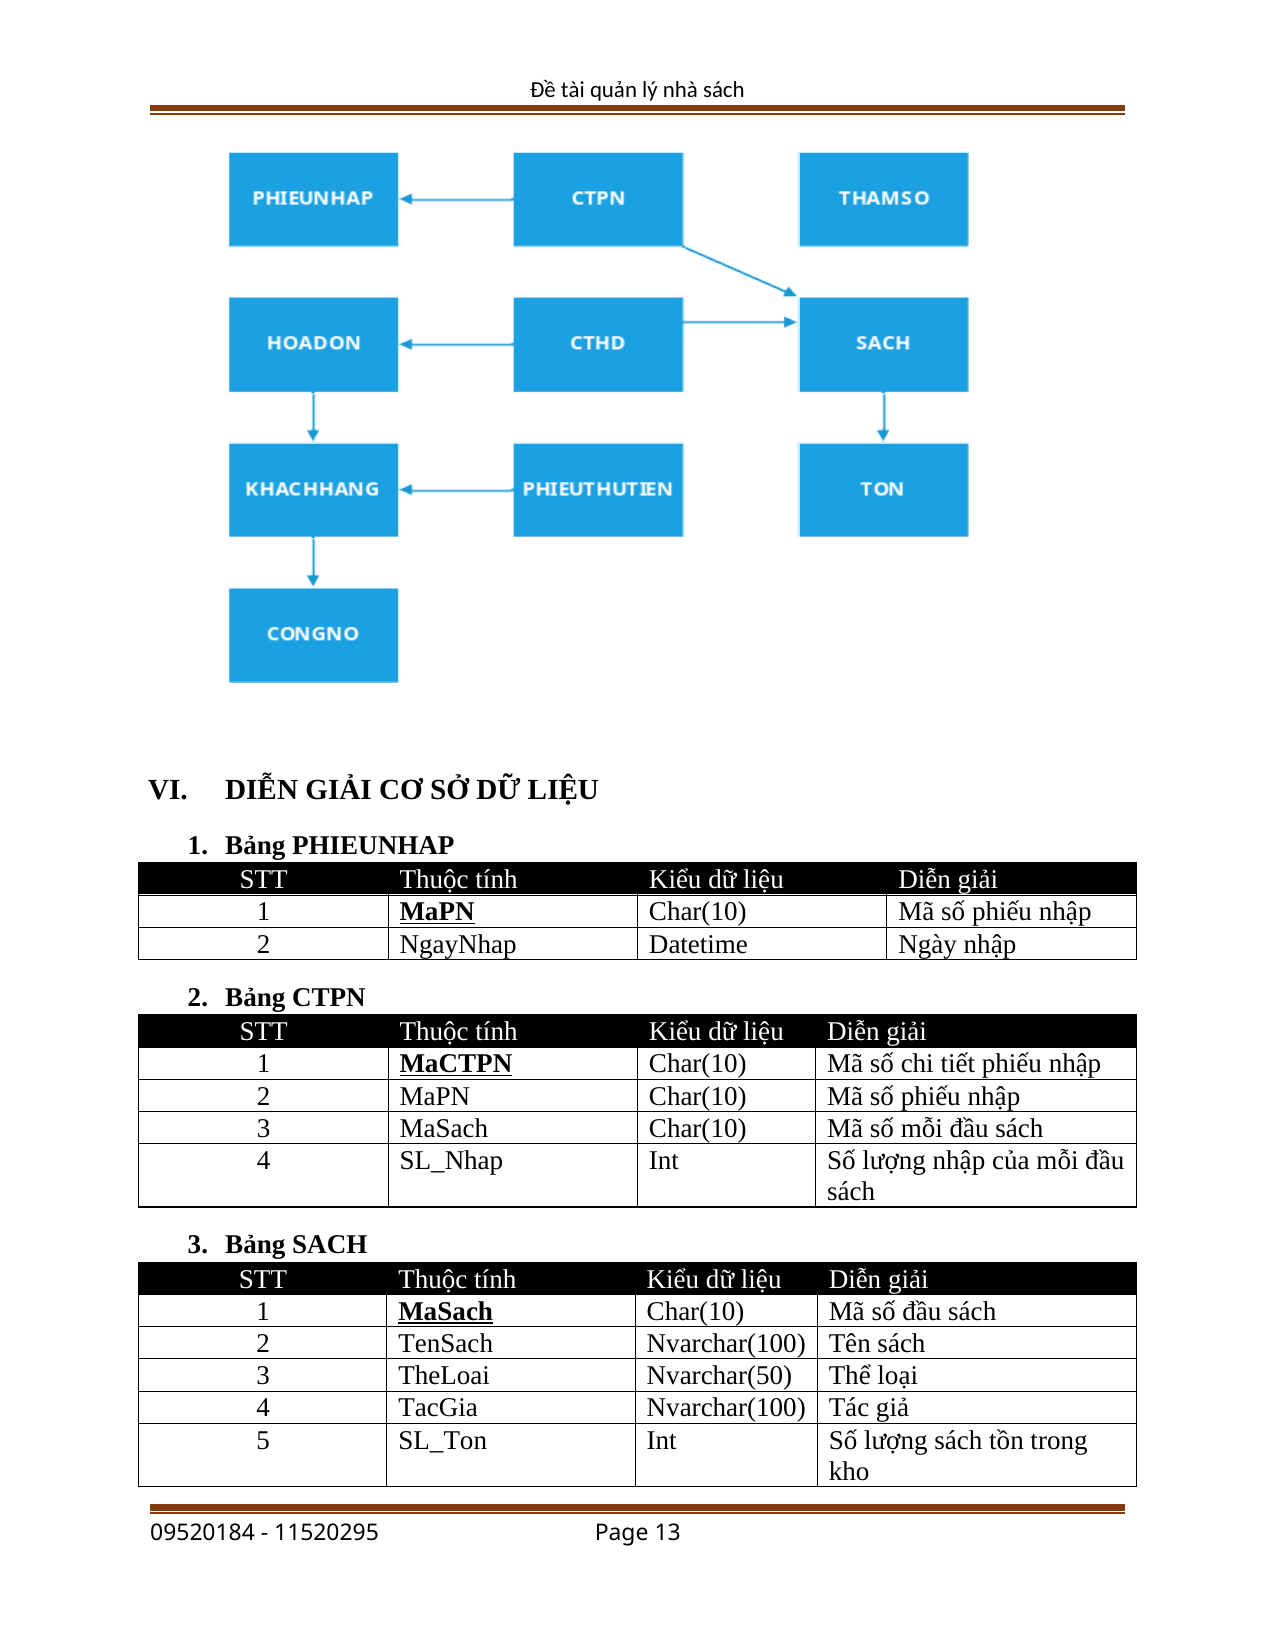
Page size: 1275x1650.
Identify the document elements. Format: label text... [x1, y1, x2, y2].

table_cell MaCTPN [389, 1048, 637, 1079]
table_cell Số lượng nhập của mỗi đầu sách [816, 1144, 1136, 1206]
table_cell 5 [139, 1424, 386, 1486]
table_cell Char(10) [638, 1048, 815, 1079]
table_cell Mã số chi tiết phiếu nhập [816, 1048, 1136, 1079]
table_cell Ngày nhập [887, 928, 1136, 959]
table_cell Char(10) [638, 1112, 815, 1143]
table_cell 2 [139, 1080, 388, 1111]
table_cell Char(10) [636, 1295, 817, 1326]
table_cell 2 [139, 1327, 386, 1358]
table_cell Int [638, 1144, 815, 1206]
table_cell MaSach [389, 1112, 637, 1143]
table_cell 1 [139, 896, 388, 927]
table_cell 1 [139, 1048, 388, 1079]
table_cell 2 [139, 928, 388, 959]
subtitle Bảng PHIEUNHAP [187, 829, 1125, 860]
subtitle DIỄN GIẢI CƠ SỞ DỮ LIỆU [187, 772, 1125, 805]
table_header Diễn giải [818, 1263, 1136, 1294]
table_cell TenSach [387, 1327, 635, 1358]
table_cell NgayNhap [389, 928, 637, 959]
subtitle Bảng SACH [187, 1228, 1125, 1259]
table_cell Mã số mỗi đầu sách [816, 1112, 1136, 1143]
table_cell MaPN [389, 896, 637, 927]
table_header Thuộc tính [389, 1015, 637, 1046]
table_header Diễn giải [816, 1015, 1136, 1046]
table_cell 4 [139, 1144, 388, 1206]
table_cell MaPN [389, 1080, 637, 1111]
table_header STT [139, 1015, 388, 1046]
table_cell Datetime [638, 928, 886, 959]
table_cell TheLoai [387, 1359, 635, 1391]
table_cell Tác giả [818, 1392, 1136, 1423]
table_cell 3 [139, 1359, 386, 1391]
table_header Thuộc tính [387, 1263, 635, 1294]
table_header Thuộc tính [389, 863, 637, 894]
table_cell MaSach [387, 1295, 635, 1326]
table_cell SL_Nhap [389, 1144, 637, 1206]
table_header STT [139, 1263, 386, 1294]
subtitle Bảng CTPN [187, 981, 1125, 1012]
table_cell 4 [139, 1392, 386, 1423]
table_cell Mã số đầu sách [818, 1295, 1136, 1326]
table_cell Mã số phiếu nhập [816, 1080, 1136, 1111]
table_cell 1 [139, 1295, 386, 1326]
table_cell Thể loại [818, 1359, 1136, 1391]
table_cell Char(10) [638, 896, 886, 927]
table_cell Số lượng sách tồn trong kho [818, 1424, 1136, 1486]
table_header Diễn giải [887, 863, 1136, 894]
table_cell 3 [139, 1112, 388, 1143]
table_header Kiểu dữ liệu [636, 1263, 817, 1294]
table_cell Int [636, 1424, 817, 1486]
table_cell SL_Ton [387, 1424, 635, 1486]
table_cell Nvarchar(100) [636, 1327, 817, 1358]
table_cell Char(10) [638, 1080, 815, 1111]
table_cell Mã số phiếu nhập [887, 896, 1136, 927]
table_header STT [139, 863, 388, 894]
table_header Kiểu dữ liệu [638, 863, 886, 894]
table_cell TacGia [387, 1392, 635, 1423]
table_cell Nvarchar(100) [636, 1392, 817, 1423]
table_header Kiểu dữ liệu [638, 1015, 815, 1046]
table_cell Nvarchar(50) [636, 1359, 817, 1391]
table_cell Tên sách [818, 1327, 1136, 1358]
